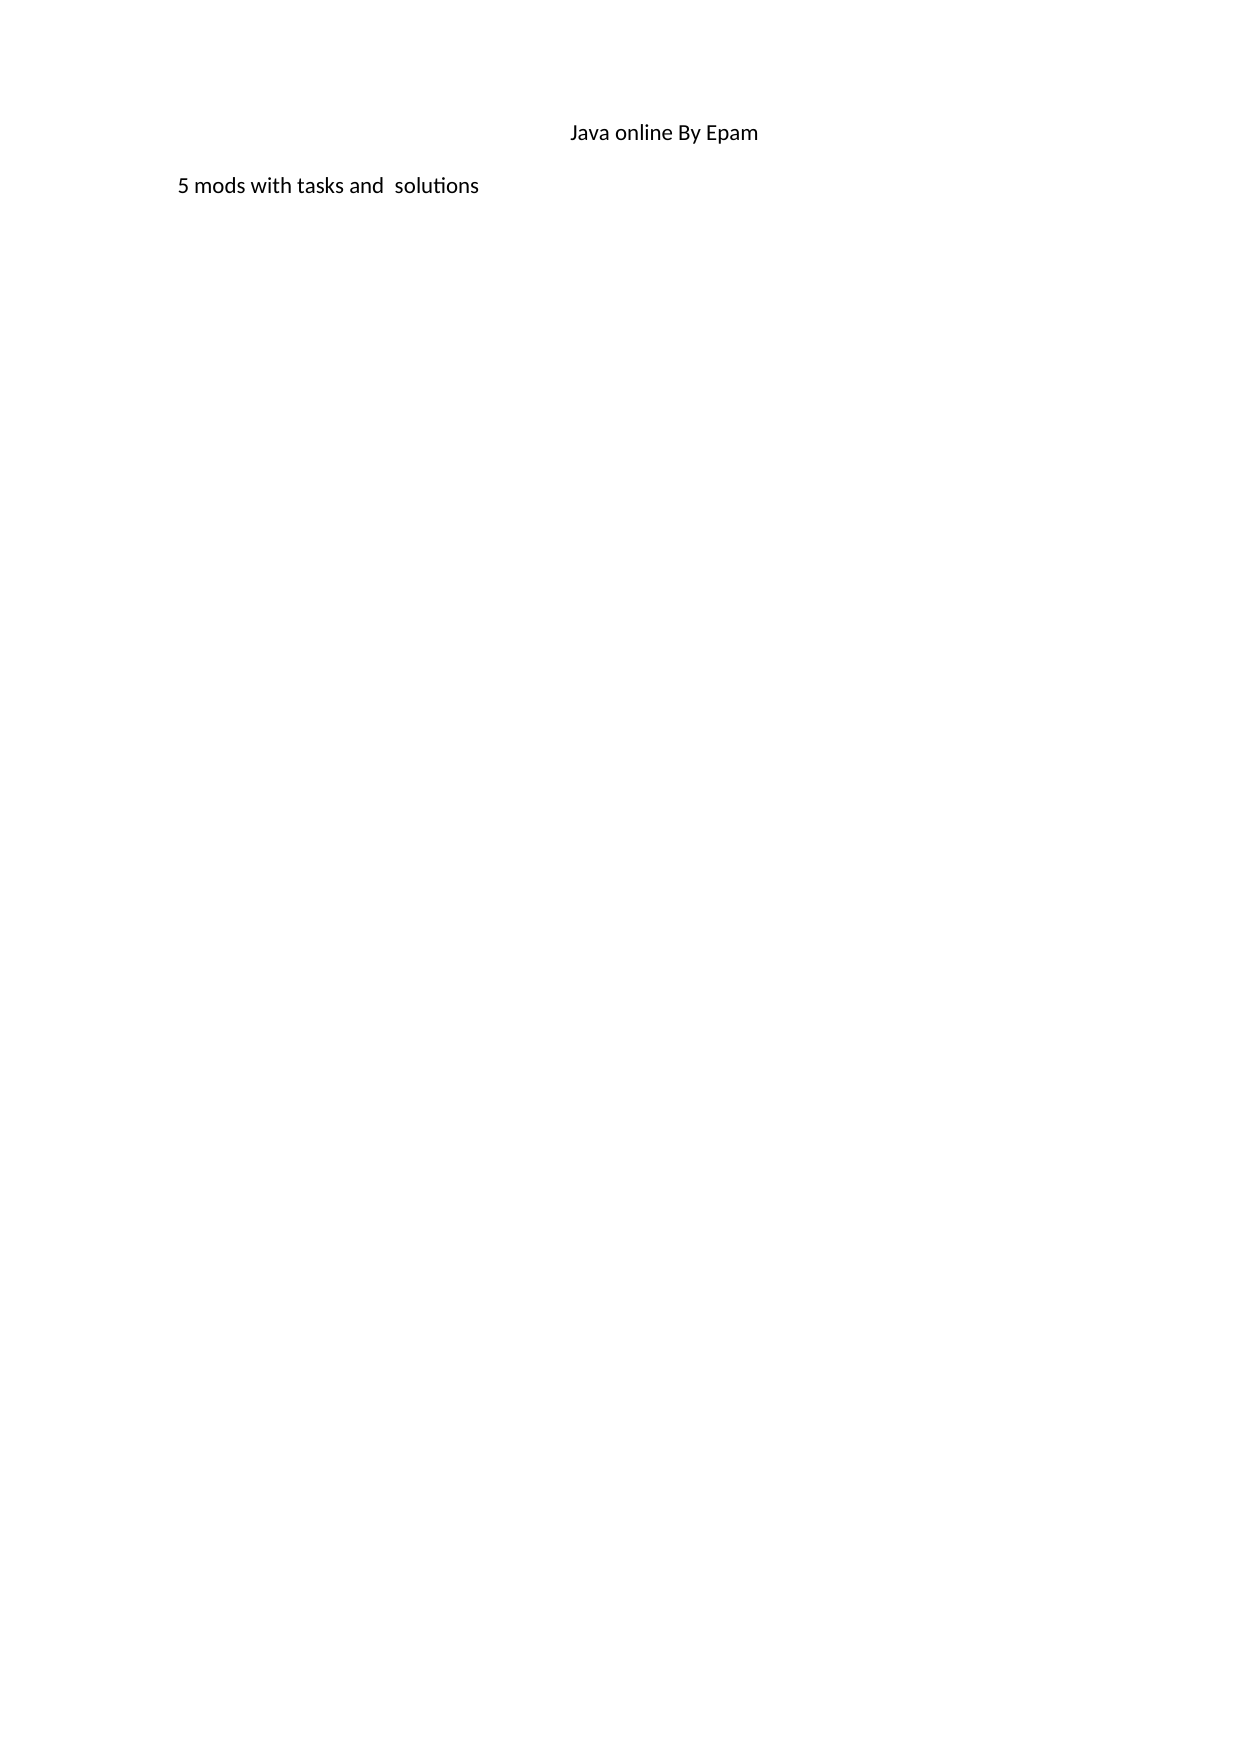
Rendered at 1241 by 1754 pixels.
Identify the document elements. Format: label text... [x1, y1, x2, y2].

text 5 mods with tasks and solutions [177, 171, 1152, 199]
text Java online By Epam [177, 118, 1152, 146]
